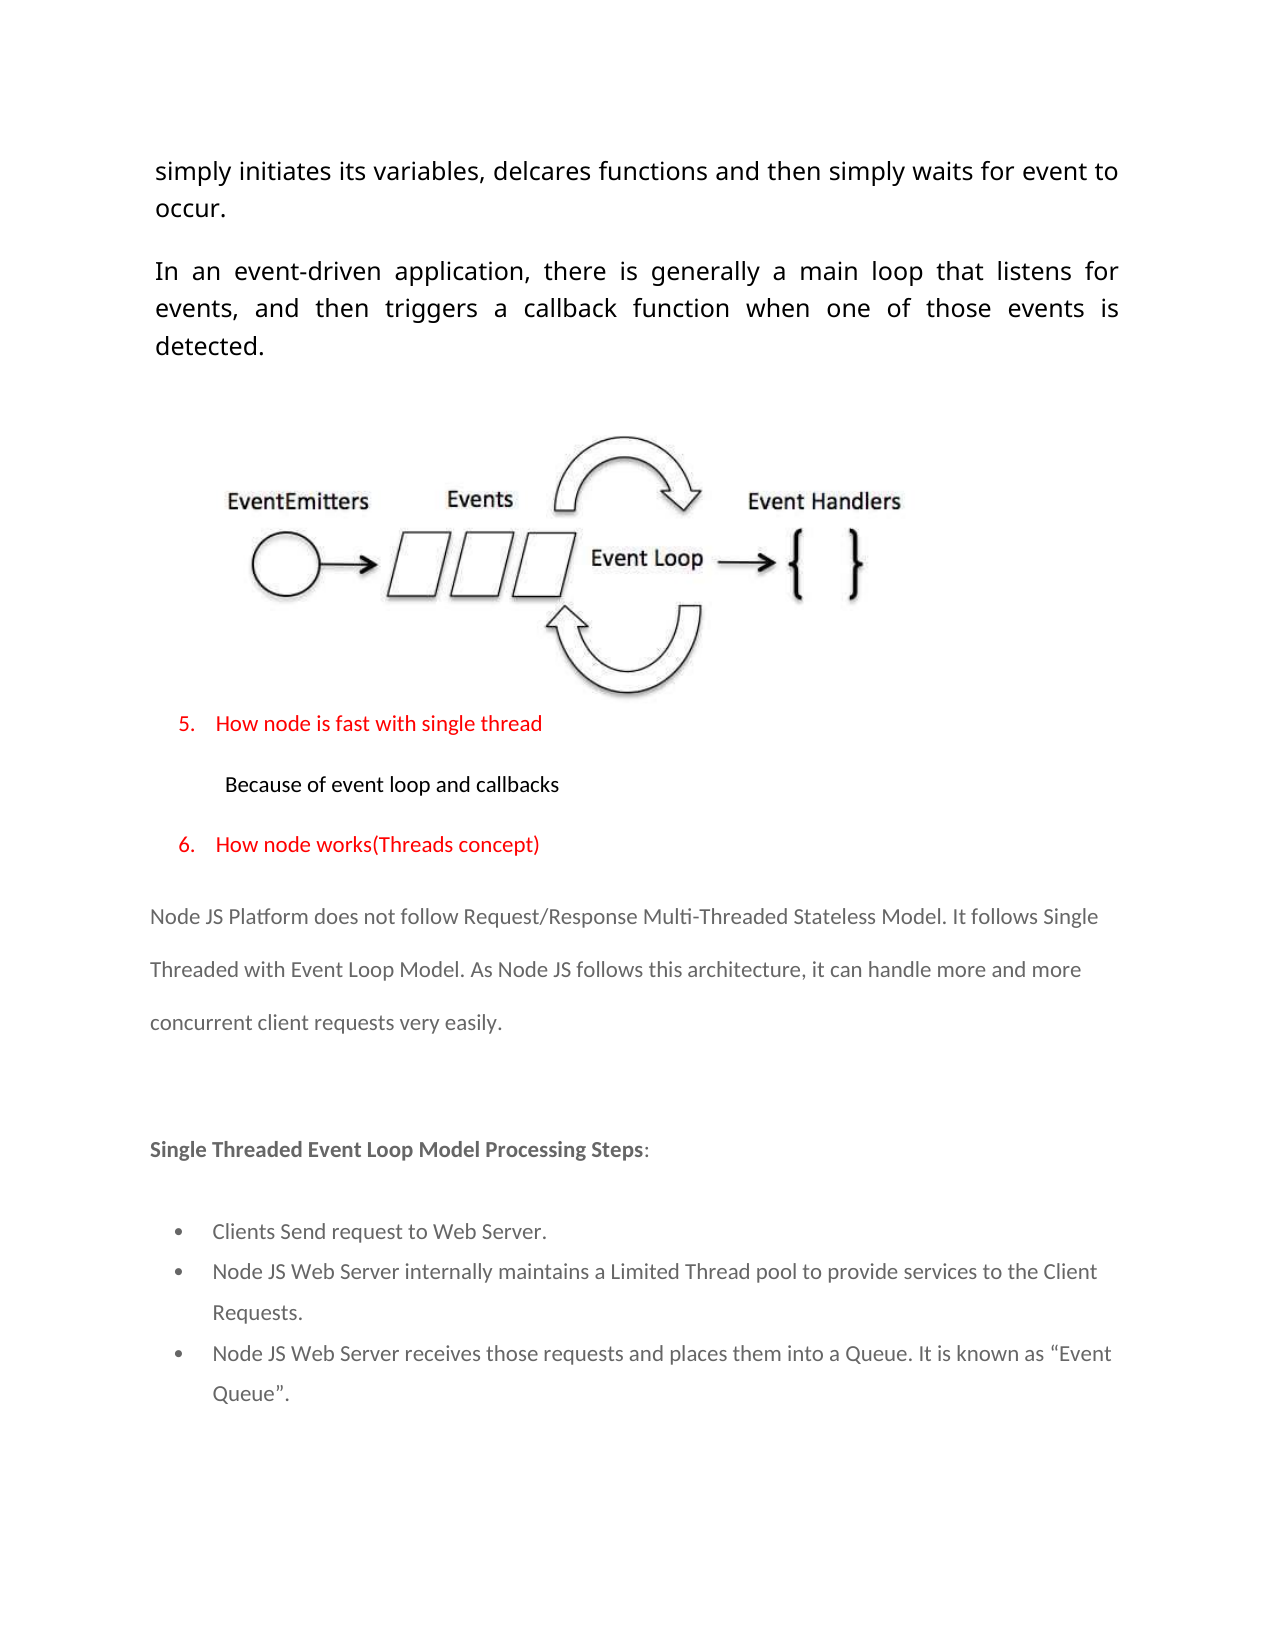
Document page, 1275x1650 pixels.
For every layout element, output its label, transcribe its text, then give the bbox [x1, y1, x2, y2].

list Node JS Web Server internally maintains a Limited Thread pool to provide services to the Client Requests. [175, 1245, 1125, 1326]
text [155, 150, 1120, 225]
list Because of event loop and callbacks [225, 770, 1125, 798]
list Clients Send request to Web Server. [175, 1204, 1125, 1245]
text In an event-driven application, there is generally a main loop that listens for events, and then triggers a callback function when one of those events is detected. [155, 250, 1120, 362]
list How node works(Threads concept) [178, 830, 1125, 858]
text Single Threaded Event Loop Model Processing Steps: [150, 1123, 1125, 1164]
picture [215, 417, 935, 708]
text Node JS Platform does not follow Request/Response Multi-Threaded Stateless Model. It follows Single Threaded with Event Loop Model. As Node JS follows this architecture, it can handle more and more concurrent client requests very easily. [150, 877, 1125, 1037]
list Node JS Web Server receives those requests and places them into a Queue. It is known as “Event Queue”. [175, 1326, 1125, 1407]
list How node is fast with single thread [178, 709, 1125, 737]
